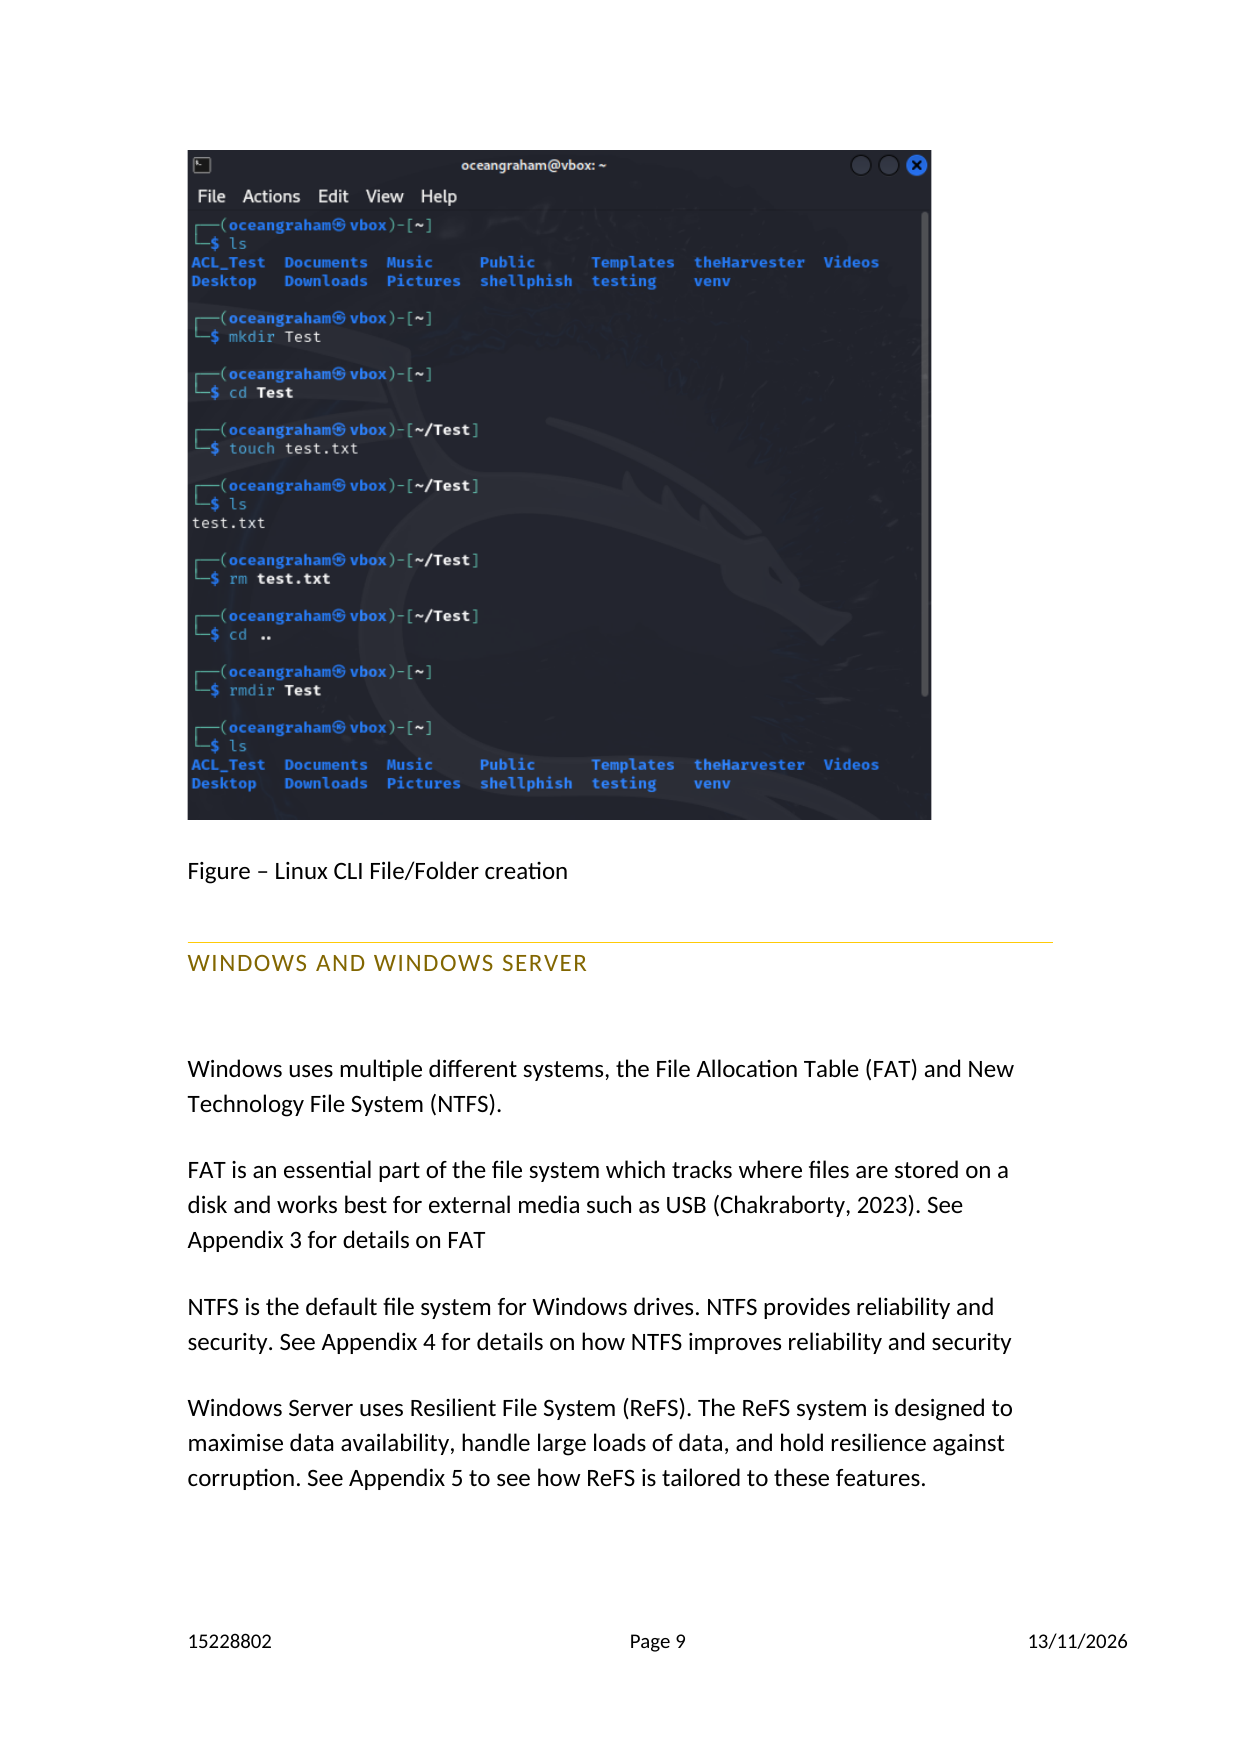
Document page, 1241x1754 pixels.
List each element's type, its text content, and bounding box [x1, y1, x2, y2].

text Figure – Linux CLI File/Folder creation [187, 855, 1053, 885]
picture [187, 150, 932, 820]
text NTFS is the default file system for Windows drives. NTFS provides reliability and security. See Appendix 4 for details on how NTFS improves reliability and security [187, 1291, 1053, 1356]
subtitle Windows and Windows Server [187, 943, 1053, 978]
text FAT is an essential part of the file system which tracks where files are stored on a disk and works best for external media such as USB (Chakraborty, 2023). See Appendix 3 for details on FAT [187, 1155, 1053, 1255]
text Windows uses multiple different systems, the File Allocation Table (FAT) and New Technology File System (NTFS). [187, 1053, 1053, 1119]
text Windows Server uses Resilient File System (ReFS). The ReFS system is designed to maximise data availability, handle large loads of data, and hold resilience against corruption. See Appendix 5 to see how ReFS is tailored to these features. [187, 1392, 1053, 1493]
